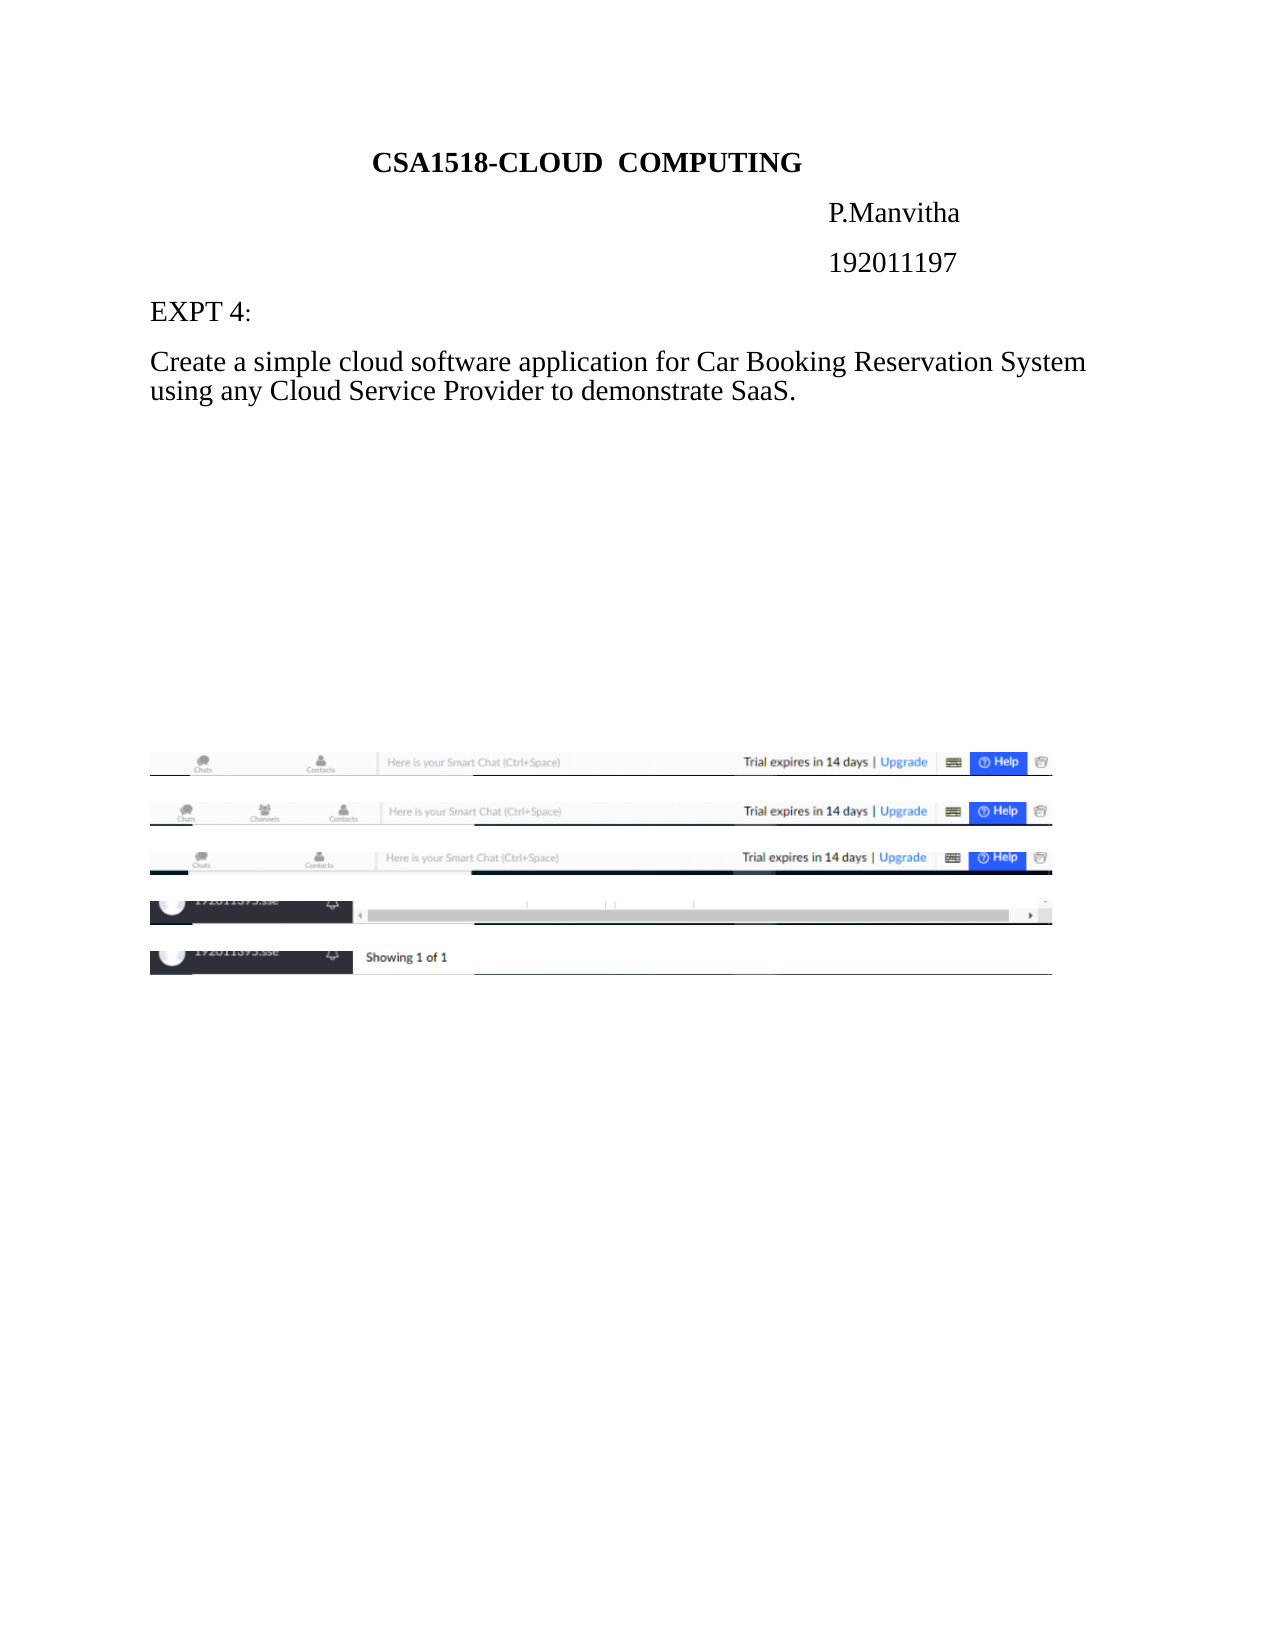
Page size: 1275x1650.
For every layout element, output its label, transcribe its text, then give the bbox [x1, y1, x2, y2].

text CSA1518-CLOUD COMPUTING [150, 150, 1125, 179]
text P.Manvitha [150, 199, 1125, 228]
text 192011197 [150, 249, 1125, 278]
text Create a simple cloud software application for Car Booking Reservation System using any Cloud Service Provider to demonstrate SaaS. [150, 348, 1125, 406]
text EXPT 4: [150, 299, 1125, 327]
